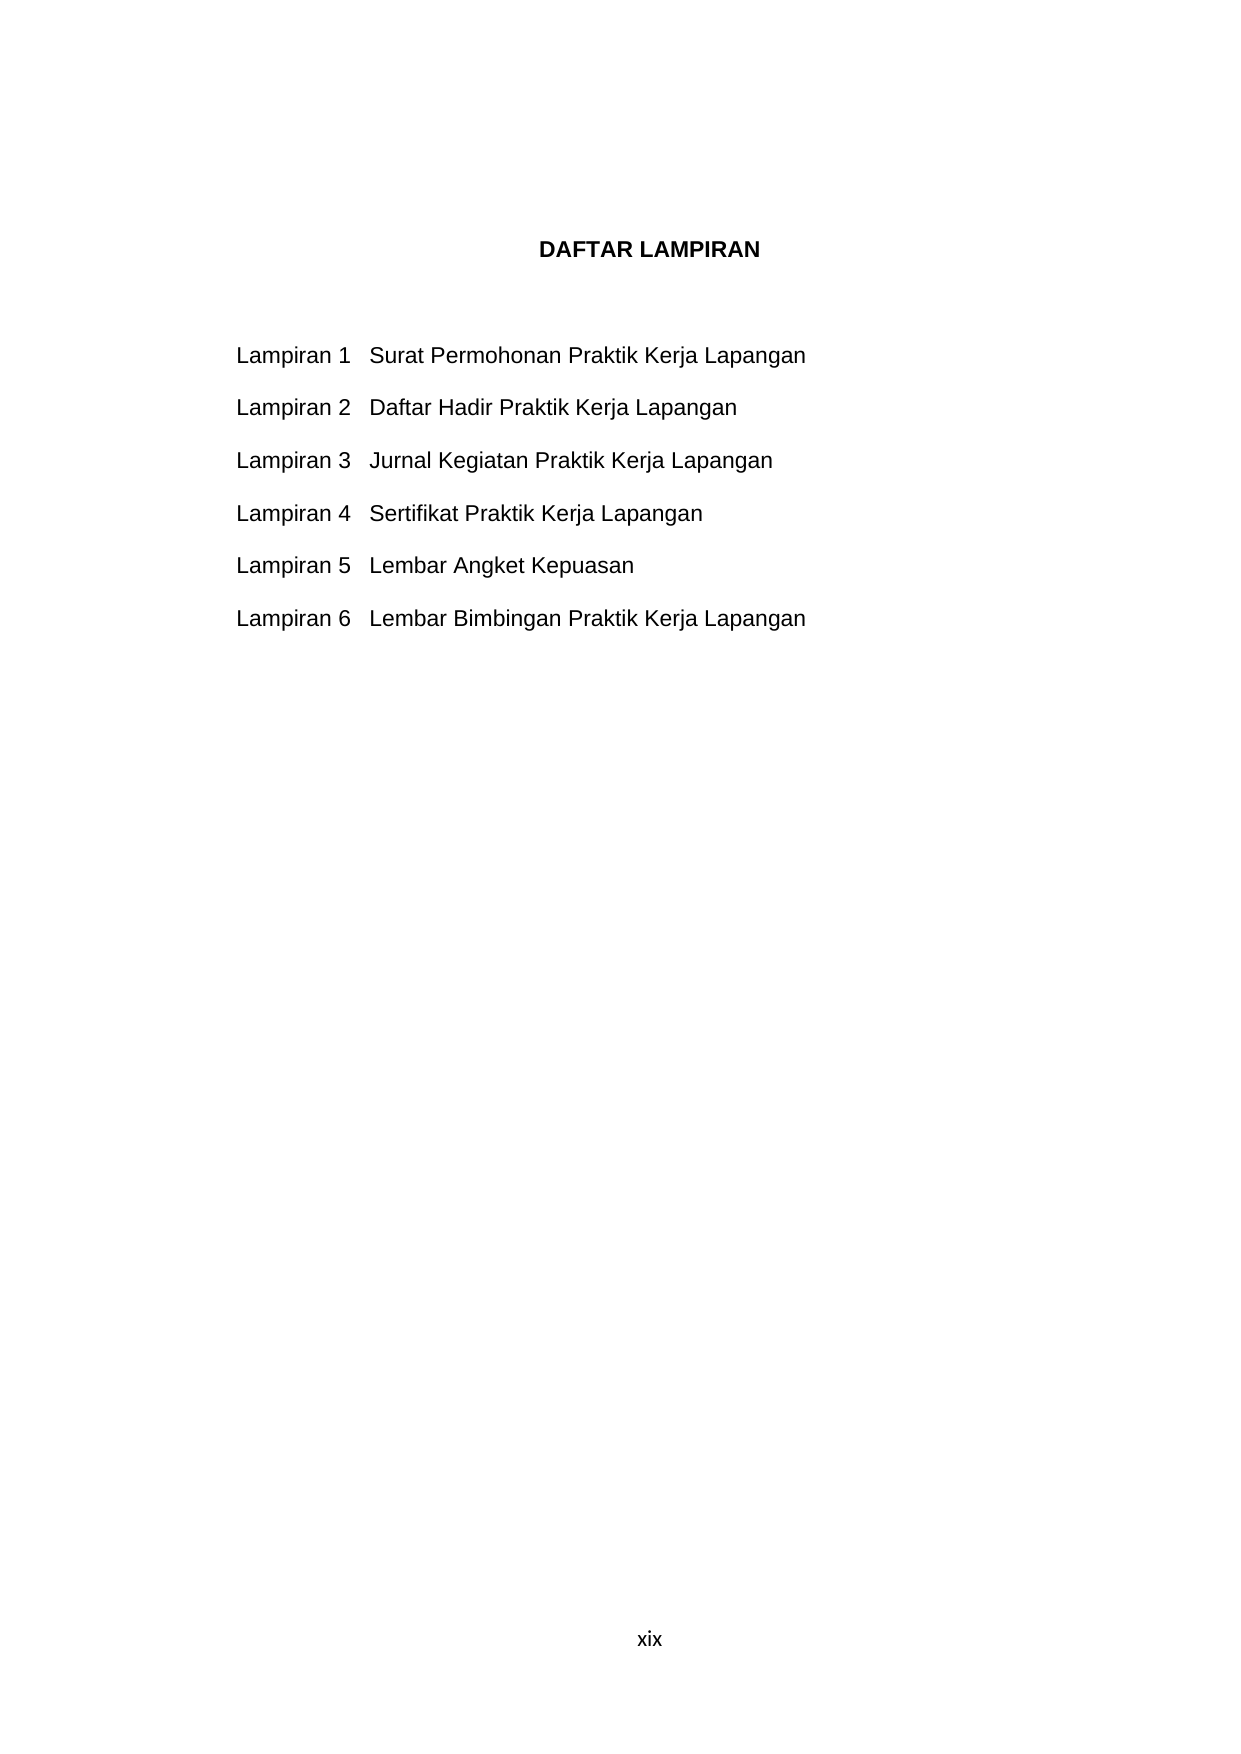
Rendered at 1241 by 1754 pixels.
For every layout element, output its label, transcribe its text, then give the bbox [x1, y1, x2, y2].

list Lampiran 6 Lembar Bimbingan Praktik Kerja Lapangan [236, 605, 1063, 632]
text DAFTAR LAMPIRAN [236, 236, 1063, 263]
list Lampiran 1 Surat Permohonan Praktik Kerja Lapangan [236, 342, 1063, 368]
list Lampiran 2 Daftar Hadir Praktik Kerja Lapangan [236, 394, 1063, 421]
list Lampiran 5 Lembar Angket Kepuasan [236, 552, 1063, 579]
list Lampiran 3 Jurnal Kegiatan Praktik Kerja Lapangan [236, 447, 1063, 473]
list Lampiran 4 Sertifikat Praktik Kerja Lapangan [236, 500, 1063, 526]
